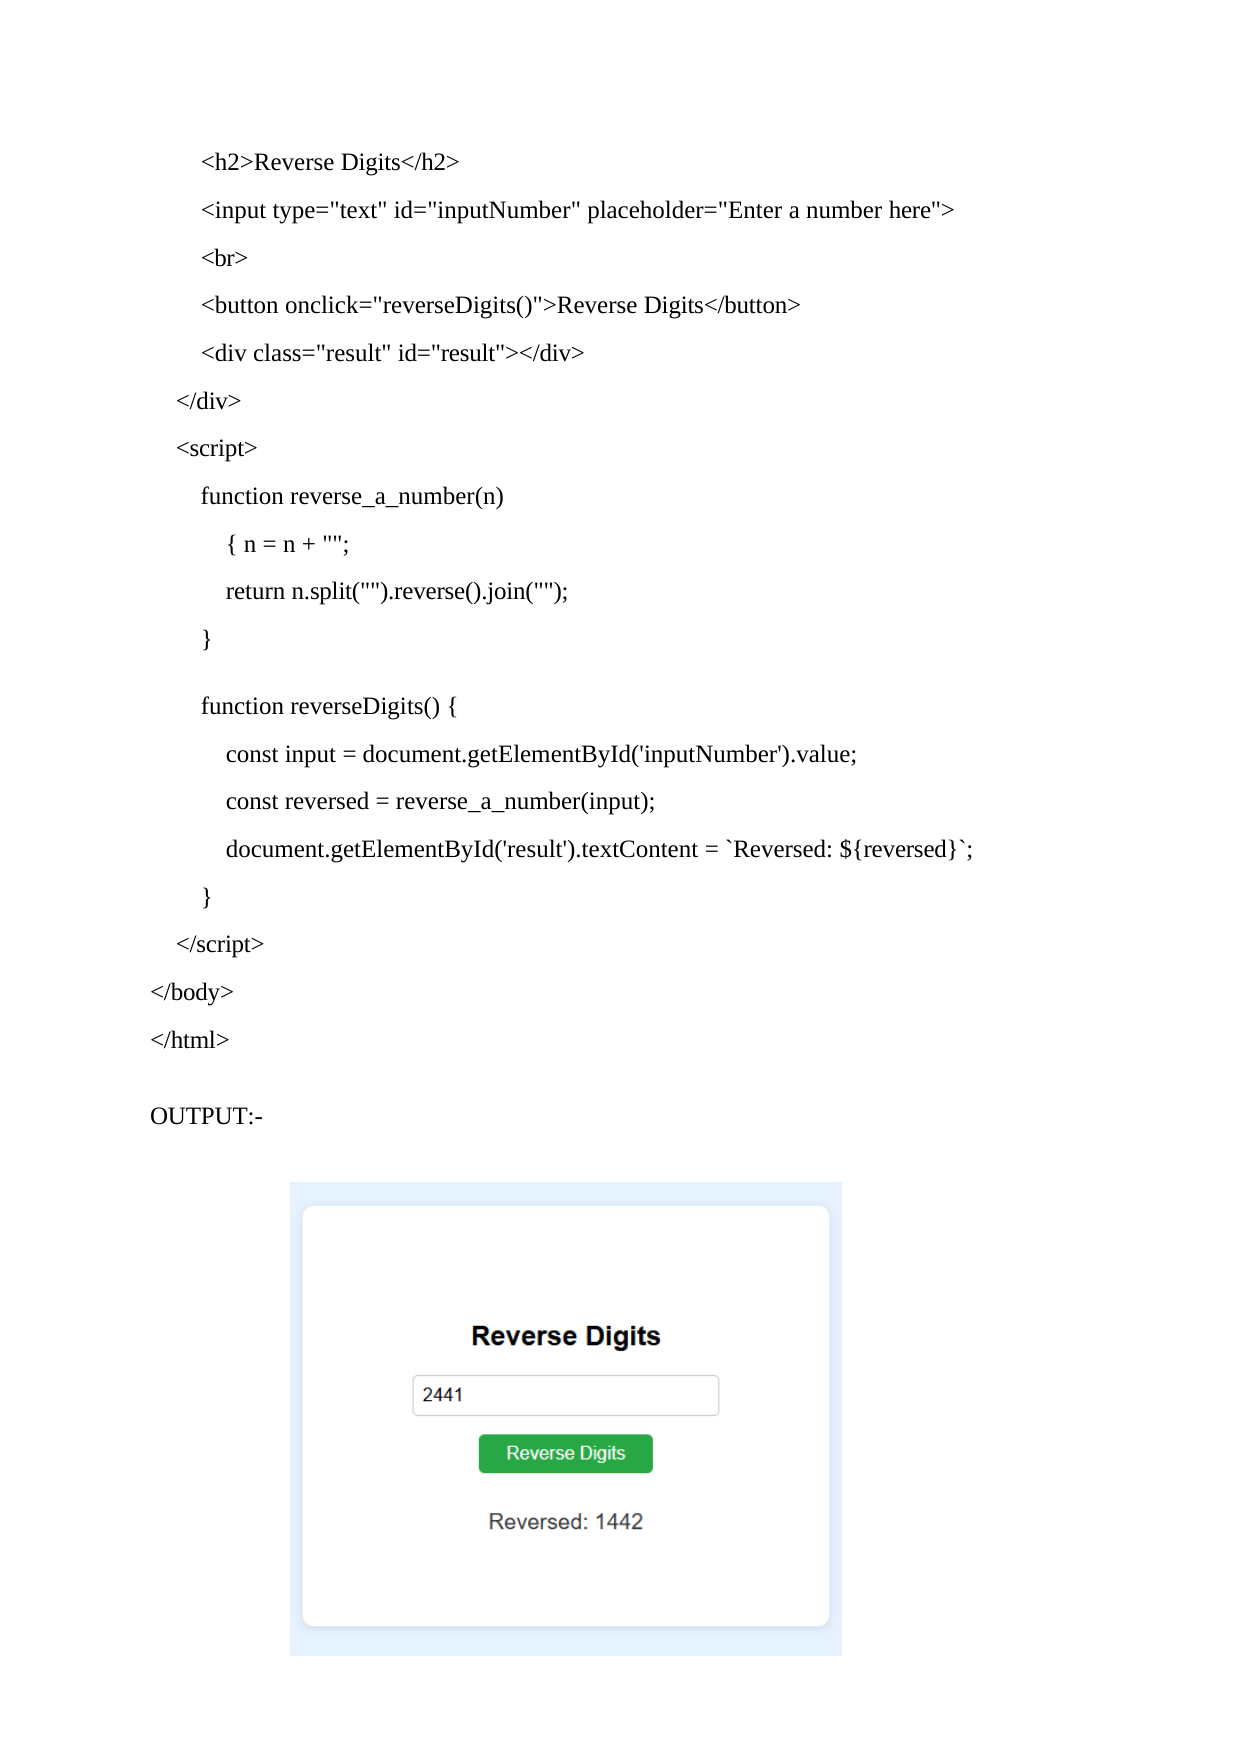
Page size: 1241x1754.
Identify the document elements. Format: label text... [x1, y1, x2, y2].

text <h2>Reverse Digits</h2> [201, 147, 1063, 176]
text </script> [176, 929, 1063, 958]
text <script> [176, 433, 1063, 462]
text } [201, 882, 1063, 910]
picture [290, 1182, 842, 1656]
text document.getElementById('result').textContent = `Reversed: ${reversed}`; [226, 834, 1063, 863]
text </html> [150, 1025, 1063, 1053]
text </body> [150, 977, 1063, 1006]
text <button onclick="reverseDigits()">Reverse Digits</button> [201, 290, 1063, 319]
text </div> [176, 386, 1063, 414]
text <div class="result" id="result"></div> [201, 338, 1063, 367]
text function reverseDigits() { [201, 691, 1063, 720]
text <br> [201, 243, 1063, 272]
text OUTPUT:- [150, 1101, 1063, 1130]
text const input = document.getElementById('inputNumber').value; const reversed = reverse_a_number(input); [226, 739, 903, 815]
text return n.split("").reverse().join(""); [226, 576, 1063, 605]
text <input type="text" id="inputNumber" placeholder="Enter a number here"> [201, 195, 1063, 223]
text } [201, 624, 1063, 653]
text function reverse_a_number(n) { n = n + ""; [200, 481, 529, 557]
